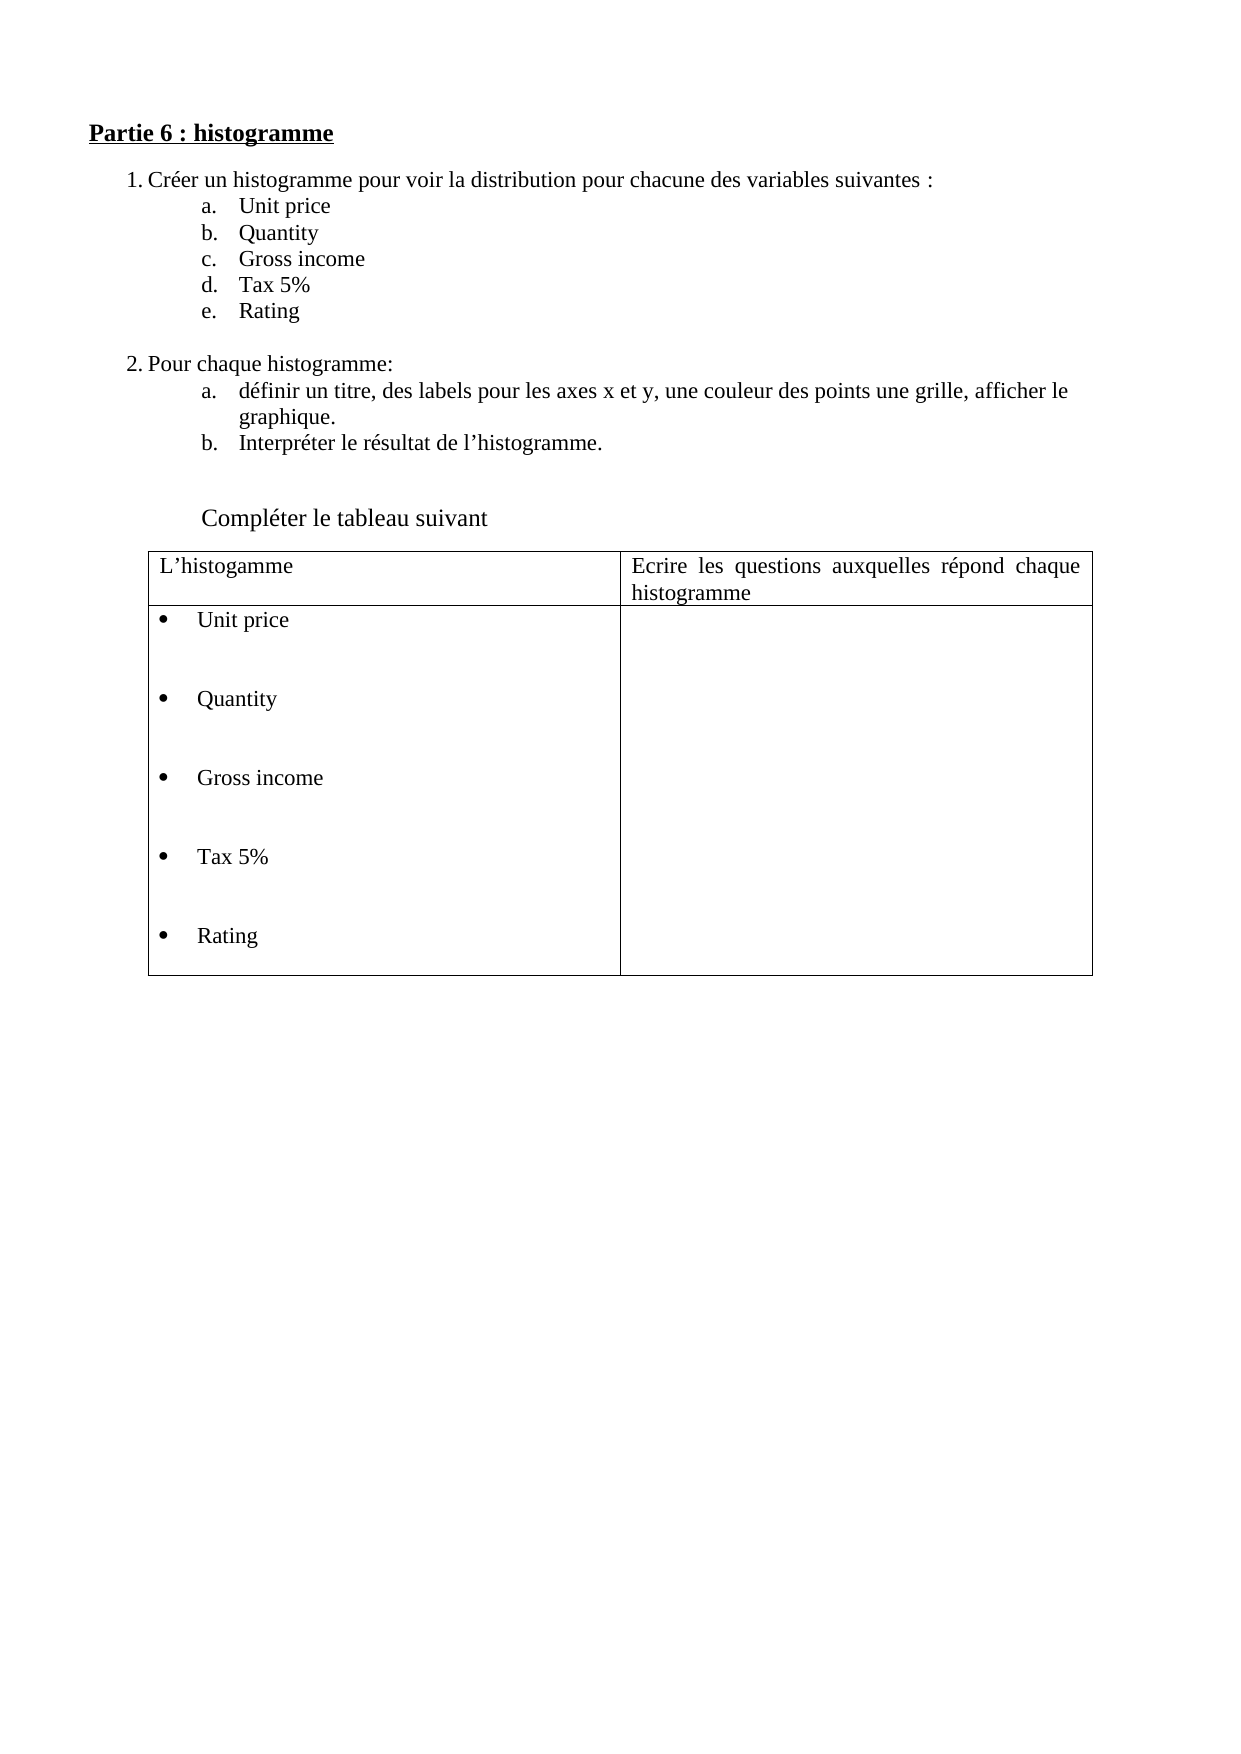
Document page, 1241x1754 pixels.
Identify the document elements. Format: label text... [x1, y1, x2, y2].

list Quantity [201, 218, 1093, 245]
table_header Ecrire les questions auxquelles répond chaque histogramme [621, 552, 1092, 605]
list Unit price [201, 192, 1093, 218]
list définir un titre, des labels pour les axes x et y, une couleur des points une grille, afficher le graphique. [201, 377, 1093, 429]
list Pour chaque histogramme: [126, 350, 1093, 377]
text Partie 6 : histogramme [88, 118, 1093, 147]
table_cell Unit price Quantity Gross income Tax 5% Rating [149, 606, 620, 975]
list Rating [201, 298, 1093, 324]
list Tax 5% [201, 271, 1093, 298]
text Compléter le tableau suivant [201, 503, 1093, 532]
table_cell [621, 606, 1092, 975]
list Créer un histogramme pour voir la distribution pour chacune des variables suivantes : [126, 166, 1093, 192]
list Interpréter le résultat de l’histogramme. [201, 429, 1093, 456]
table_header L’histogamme [149, 552, 620, 605]
list Gross income [201, 245, 1093, 271]
